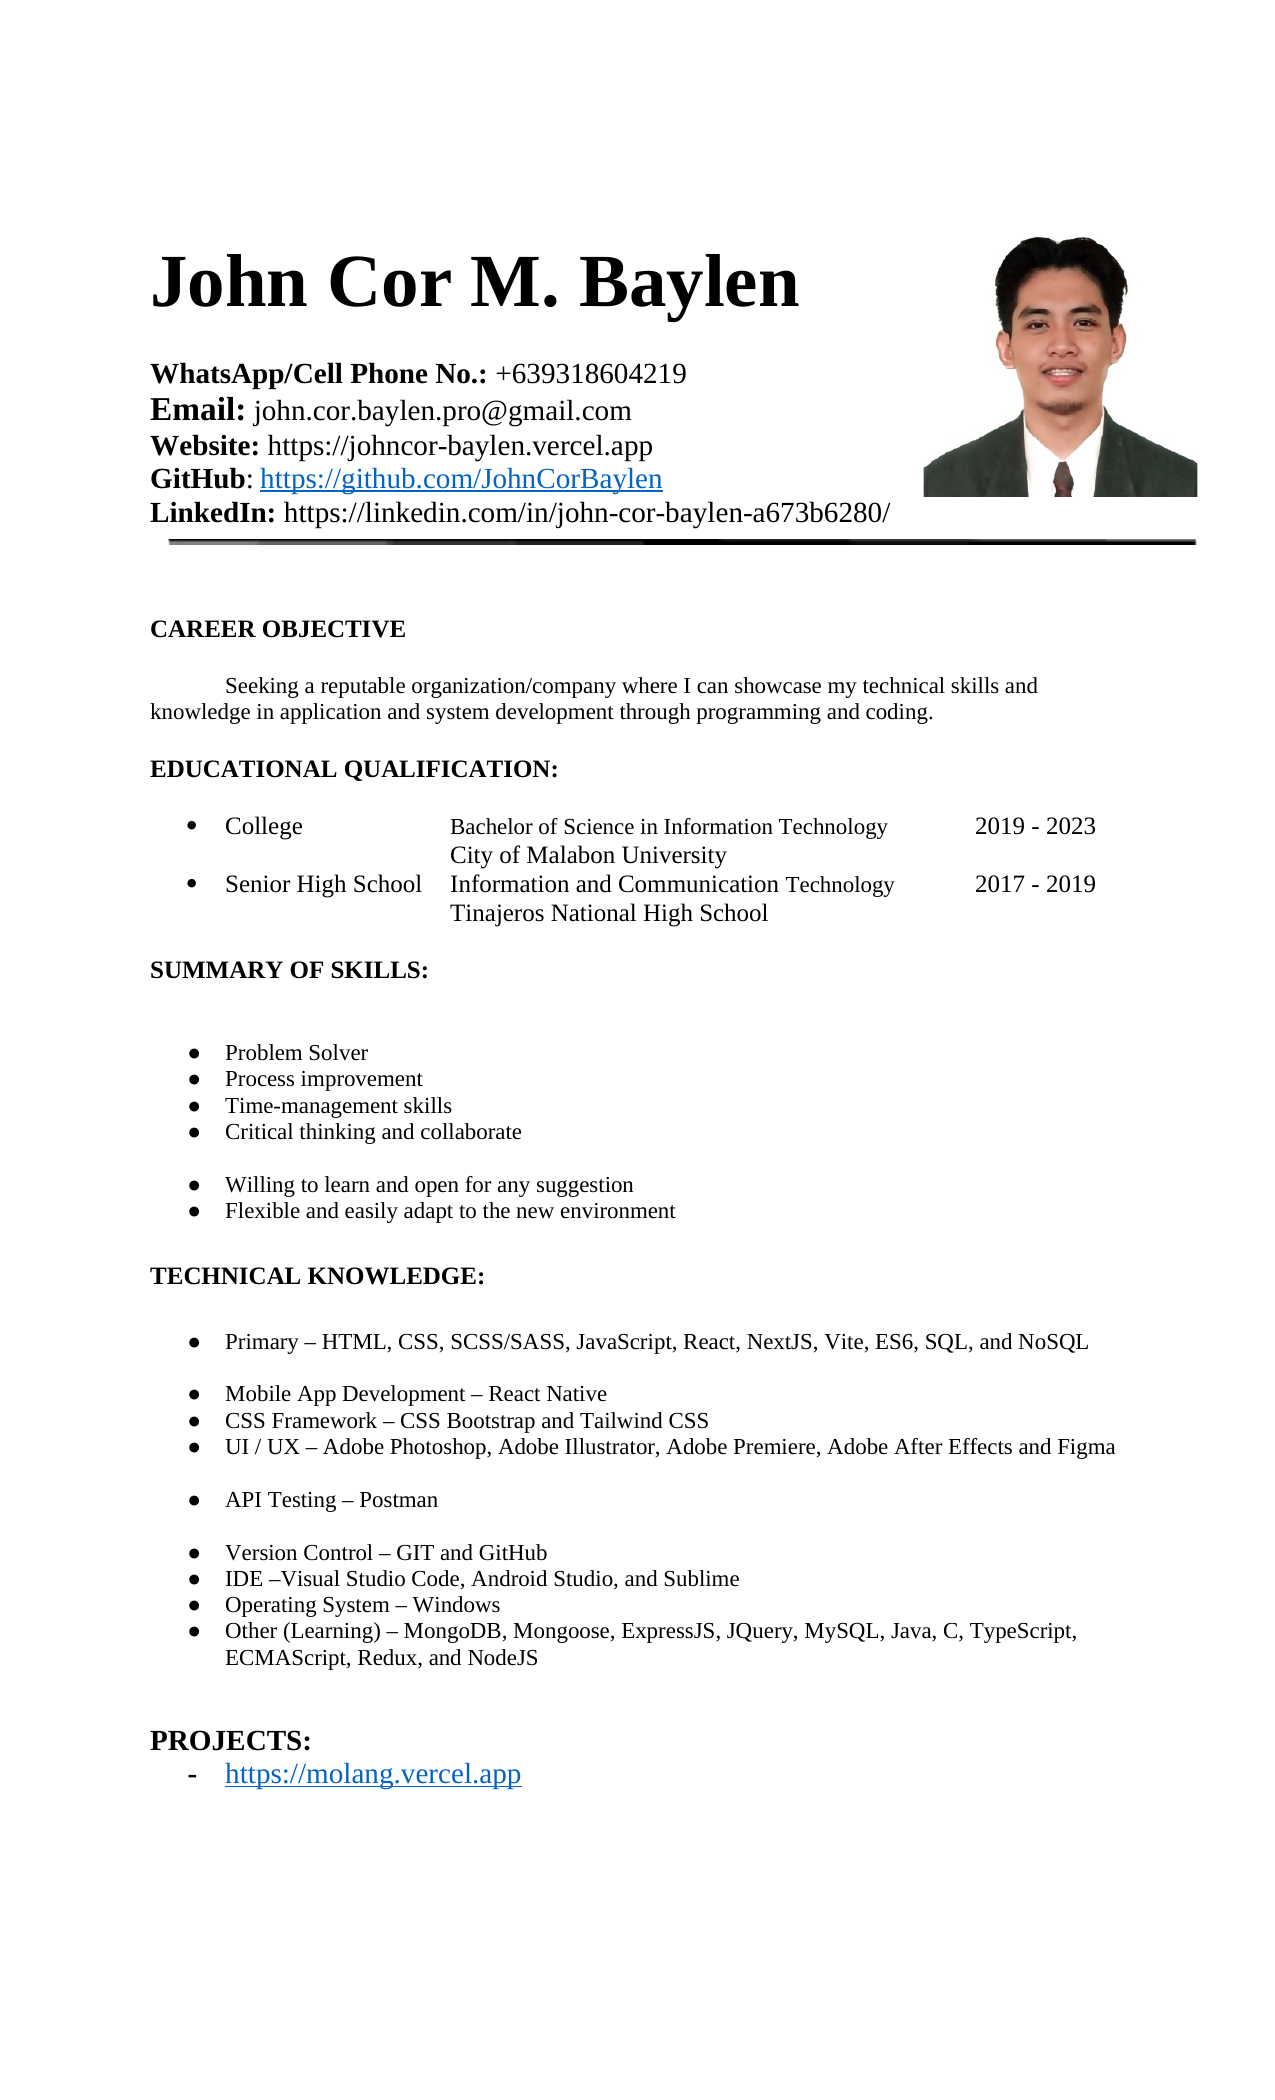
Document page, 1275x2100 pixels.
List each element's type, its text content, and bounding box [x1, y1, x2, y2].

list Senior High School Information and Communication Technology 2017 - 2019 [187, 869, 1125, 898]
list Mobile App Development – React Native [187, 1380, 1125, 1407]
list Critical thinking and collaborate [187, 1118, 1125, 1144]
text EDUCATIONAL QUALIFICATION: [150, 754, 1125, 783]
text TECHNICAL KNOWLEDGE: [150, 1261, 1125, 1289]
list Primary – HTML, CSS, SCSS/SASS, JavaScript, React, NextJS, Vite, ES6, SQL, and NoSQL [187, 1328, 1125, 1354]
list Time-management skills [187, 1092, 1125, 1118]
text WhatsApp/Cell Phone No.: +639318604219 [150, 356, 1125, 389]
text Email: john.cor.baylen.pro@gmail.com [150, 389, 1125, 428]
list https://molang.vercel.app [187, 1757, 1125, 1790]
list Operating System – Windows [187, 1591, 1125, 1618]
list Problem Solver [187, 1039, 1125, 1065]
text City of Malabon University [450, 840, 1125, 869]
list College Bachelor of Science in Information Technology 2019 - 2023 [187, 811, 1125, 840]
list Version Control – GIT and GitHub [187, 1538, 1125, 1565]
text SUMMARY OF SKILLS: [150, 955, 1125, 984]
text CAREER OBJECTIVE [150, 614, 1125, 643]
list Flexible and easily adapt to the new environment [187, 1197, 1125, 1223]
picture [168, 539, 1197, 545]
list Process improvement [187, 1065, 1125, 1092]
text Website: https://johncor-baylen.vercel.app [150, 428, 1125, 461]
text PROJECTS: [150, 1723, 1125, 1757]
text GitHub: https://github.com/JohnCorBaylen [150, 461, 1125, 495]
text Seeking a reputable organization/company where I can showcase my technical skills and knowledge in application and system development through programming and coding. [150, 672, 1125, 725]
list UI / UX – Adobe Photoshop, Adobe Illustrator, Adobe Premiere, Adobe After Effects and Figma [187, 1433, 1125, 1459]
list IDE –Visual Studio Code, Android Studio, and Sublime [187, 1565, 1125, 1591]
text John Cor M. Baylen [150, 236, 1125, 322]
list Willing to learn and open for any suggestion [187, 1171, 1125, 1197]
list API Testing – Postman [187, 1486, 1125, 1512]
text Tinajeros National High School [450, 898, 1125, 926]
text LinkedIn: https://linkedin.com/in/john-cor-baylen-a673b6280/ [150, 495, 1125, 528]
picture [923, 222, 1198, 497]
list CSS Framework – CSS Bootstrap and Tailwind CSS [187, 1407, 1125, 1433]
list Other (Learning) – MongoDB, Mongoose, ExpressJS, JQuery, MySQL, Java, C, TypeScript, ECMAScript, Redux, and NodeJS [187, 1618, 1125, 1670]
